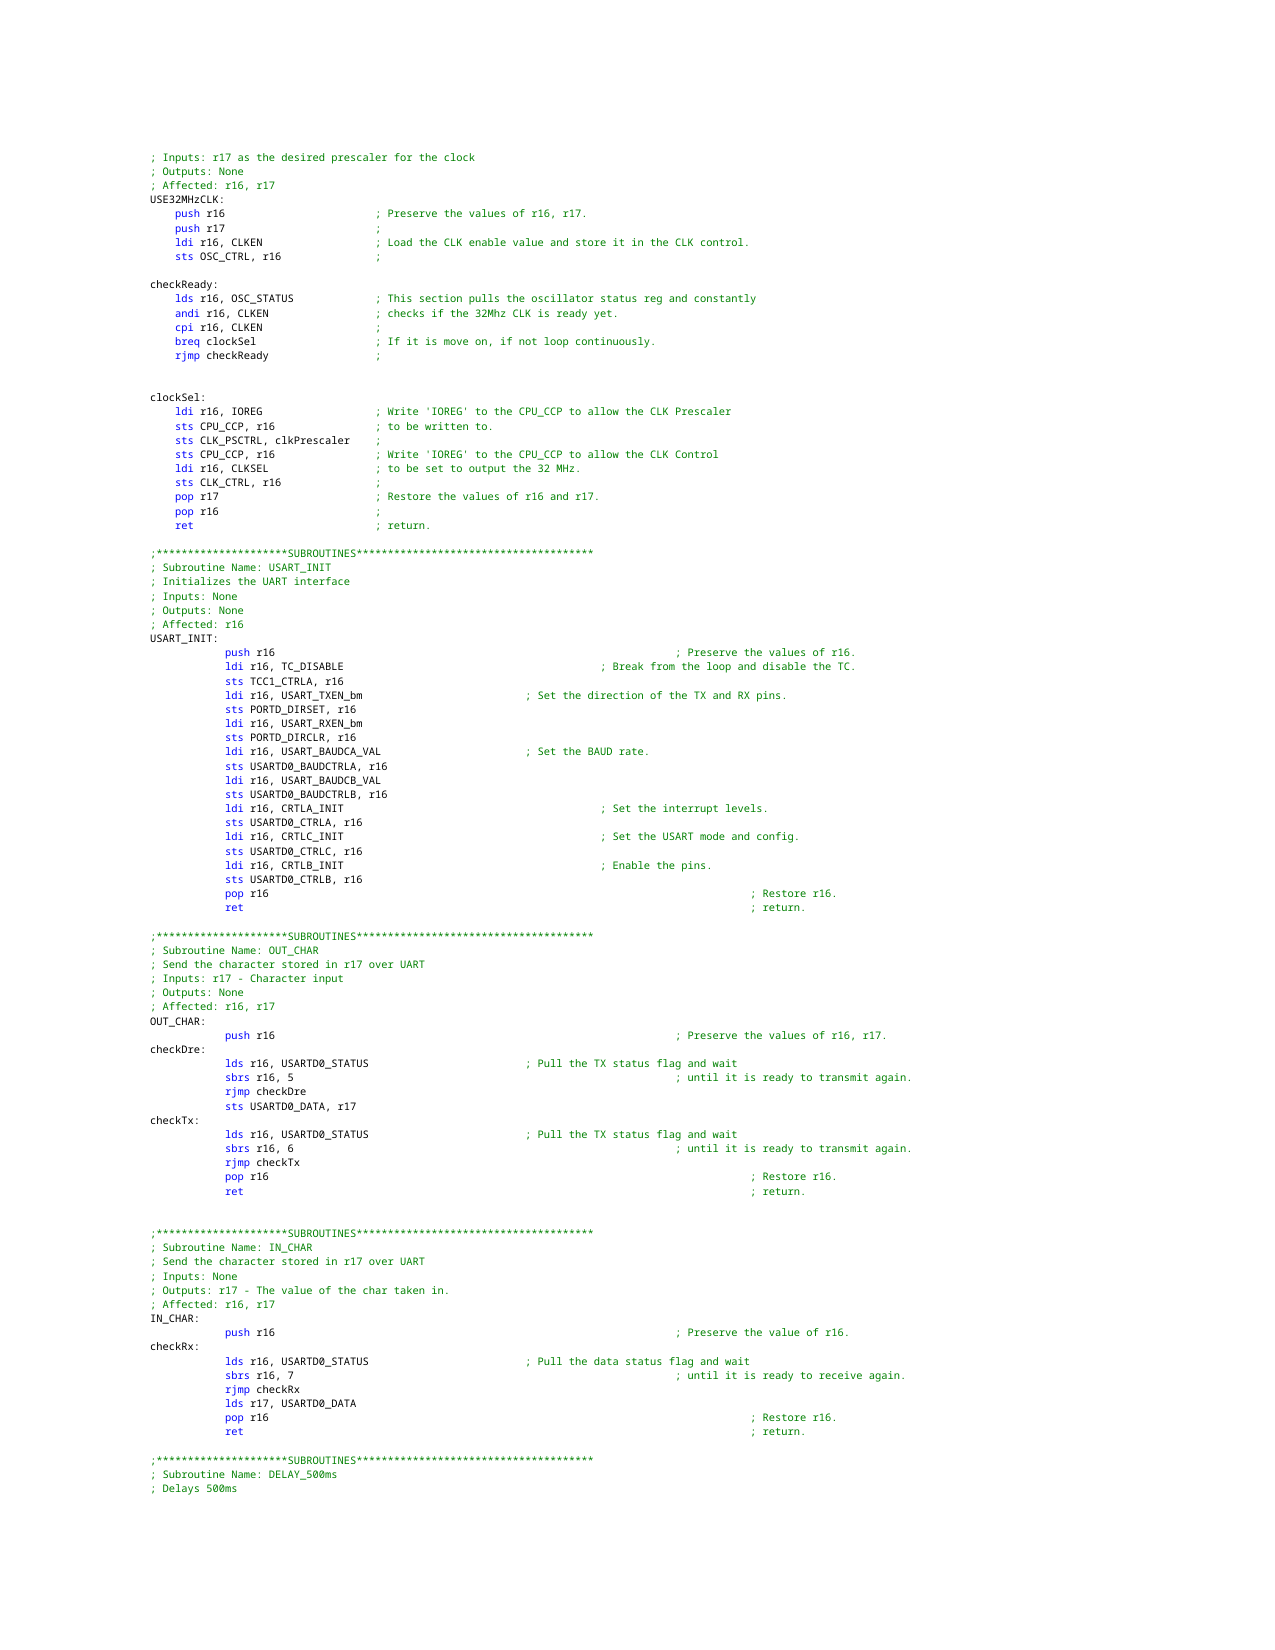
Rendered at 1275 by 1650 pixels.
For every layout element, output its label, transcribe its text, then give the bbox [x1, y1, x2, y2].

text ; Outputs: r17 - The value of the char taken in. [150, 1283, 1125, 1297]
text ; Inputs: r17 as the desired prescaler for the clock [150, 150, 1125, 164]
text ldi r16, USART_TXEN_bm ; Set the direction of the TX and RX pins. [150, 688, 1125, 702]
text ; Affected: r16, r17 [150, 1000, 1125, 1014]
text ; Inputs: None [150, 589, 1125, 603]
text checkRx: [150, 1340, 1125, 1354]
text checkReady: [150, 277, 1125, 292]
text IN_CHAR: [150, 1311, 1125, 1326]
text rjmp checkRx [150, 1382, 1125, 1396]
text ldi r16, CLKSEL ; to be set to output the 32 MHz. [150, 461, 1125, 476]
text sbrs r16, 6 ; until it is ready to transmit again. [150, 1141, 1125, 1156]
text rjmp checkDre [150, 1085, 1125, 1099]
text sts USARTD0_CTRLA, r16 [150, 816, 1125, 830]
text pop r16 ; Restore r16. [150, 1411, 1125, 1425]
text ldi r16, CLKEN ; Load the CLK enable value and store it in the CLK control. [150, 235, 1125, 249]
text ; Subroutine Name: USART_INIT [150, 561, 1125, 575]
text ; Delays 500ms [150, 1481, 1125, 1496]
text ldi r16, USART_BAUDCA_VAL ; Set the BAUD rate. [150, 745, 1125, 759]
text andi r16, CLKEN ; checks if the 32Mhz CLK is ready yet. [150, 306, 1125, 320]
text pop r16 ; Restore r16. [150, 1170, 1125, 1184]
text ; Inputs: r17 - Character input [150, 971, 1125, 986]
text sts TCC1_CTRLA, r16 [150, 674, 1125, 688]
text ; Affected: r16, r17 [150, 178, 1125, 192]
text ret ; return. [150, 518, 1125, 532]
text sts PORTD_DIRSET, r16 [150, 702, 1125, 716]
text lds r16, OSC_STATUS ; This section pulls the oscillator status reg and constantly [150, 292, 1125, 306]
text cpi r16, CLKEN ; [150, 320, 1125, 334]
text sbrs r16, 5 ; until it is ready to transmit again. [150, 1071, 1125, 1085]
text push r17 ; [150, 221, 1125, 235]
text ldi r16, CRTLA_INIT ; Set the interrupt levels. [150, 801, 1125, 816]
text ; Subroutine Name: DELAY_500ms [150, 1467, 1125, 1481]
text checkDre: [150, 1042, 1125, 1056]
text ; Subroutine Name: IN_CHAR [150, 1241, 1125, 1255]
text push r16 ; Preserve the values of r16, r17. [150, 207, 1125, 221]
text sts CLK_PSCTRL, clkPrescaler ; [150, 433, 1125, 447]
text ret ; return. [150, 1425, 1125, 1439]
text ; Inputs: None [150, 1269, 1125, 1283]
text ;*********************SUBROUTINES************************************** [150, 1453, 1125, 1467]
text rjmp checkTx [150, 1156, 1125, 1170]
text ;*********************SUBROUTINES************************************** [150, 546, 1125, 561]
text checkTx: [150, 1113, 1125, 1127]
text ldi r16, CRTLC_INIT ; Set the USART mode and config. [150, 830, 1125, 844]
text sts USARTD0_DATA, r17 [150, 1099, 1125, 1113]
text USART_INIT: [150, 631, 1125, 646]
text sts CPU_CCP, r16 ; Write 'IOREG' to the CPU_CCP to allow the CLK Control [150, 447, 1125, 461]
text ldi r16, IOREG ; Write 'IOREG' to the CPU_CCP to allow the CLK Prescaler [150, 405, 1125, 419]
text ; Affected: r16, r17 [150, 1297, 1125, 1311]
text push r16 ; Preserve the values of r16, r17. [150, 1028, 1125, 1042]
text lds r16, USARTD0_STATUS ; Pull the TX status flag and wait [150, 1056, 1125, 1071]
text sts USARTD0_CTRLB, r16 [150, 872, 1125, 886]
text lds r16, USARTD0_STATUS ; Pull the data status flag and wait [150, 1354, 1125, 1368]
text push r16 ; Preserve the values of r16. [150, 646, 1125, 660]
text rjmp checkReady ; [150, 348, 1125, 362]
text sts CPU_CCP, r16 ; to be written to. [150, 419, 1125, 433]
text sts CLK_CTRL, r16 ; [150, 476, 1125, 490]
text USE32MHzCLK: [150, 192, 1125, 207]
text ;*********************SUBROUTINES************************************** [150, 929, 1125, 943]
text breq clockSel ; If it is move on, if not loop continuously. [150, 334, 1125, 348]
text sts USARTD0_CTRLC, r16 [150, 844, 1125, 858]
text OUT_CHAR: [150, 1014, 1125, 1028]
text clockSel: [150, 391, 1125, 405]
text ldi r16, TC_DISABLE ; Break from the loop and disable the TC. [150, 660, 1125, 674]
text ldi r16, USART_BAUDCB_VAL [150, 773, 1125, 787]
text ; Subroutine Name: OUT_CHAR [150, 943, 1125, 957]
text ;*********************SUBROUTINES************************************** [150, 1226, 1125, 1241]
text ldi r16, CRTLB_INIT ; Enable the pins. [150, 858, 1125, 872]
text sbrs r16, 7 ; until it is ready to receive again. [150, 1368, 1125, 1382]
text ; Outputs: None [150, 603, 1125, 617]
text sts PORTD_DIRCLR, r16 [150, 731, 1125, 745]
text lds r16, USARTD0_STATUS ; Pull the TX status flag and wait [150, 1127, 1125, 1141]
text push r16 ; Preserve the value of r16. [150, 1326, 1125, 1340]
text sts OSC_CTRL, r16 ; [150, 249, 1125, 263]
text lds r17, USARTD0_DATA [150, 1396, 1125, 1411]
text ldi r16, USART_RXEN_bm [150, 716, 1125, 731]
text ; Initializes the UART interface [150, 575, 1125, 589]
text ; Outputs: None [150, 986, 1125, 1000]
text ret ; return. [150, 901, 1125, 915]
text ; Send the character stored in r17 over UART [150, 1255, 1125, 1269]
text ret ; return. [150, 1184, 1125, 1198]
text ; Outputs: None [150, 164, 1125, 178]
text pop r16 ; Restore r16. [150, 886, 1125, 901]
text pop r17 ; Restore the values of r16 and r17. [150, 490, 1125, 504]
text sts USARTD0_BAUDCTRLA, r16 [150, 759, 1125, 773]
text pop r16 ; [150, 504, 1125, 518]
text ; Affected: r16 [150, 617, 1125, 631]
text sts USARTD0_BAUDCTRLB, r16 [150, 787, 1125, 801]
text ; Send the character stored in r17 over UART [150, 957, 1125, 971]
